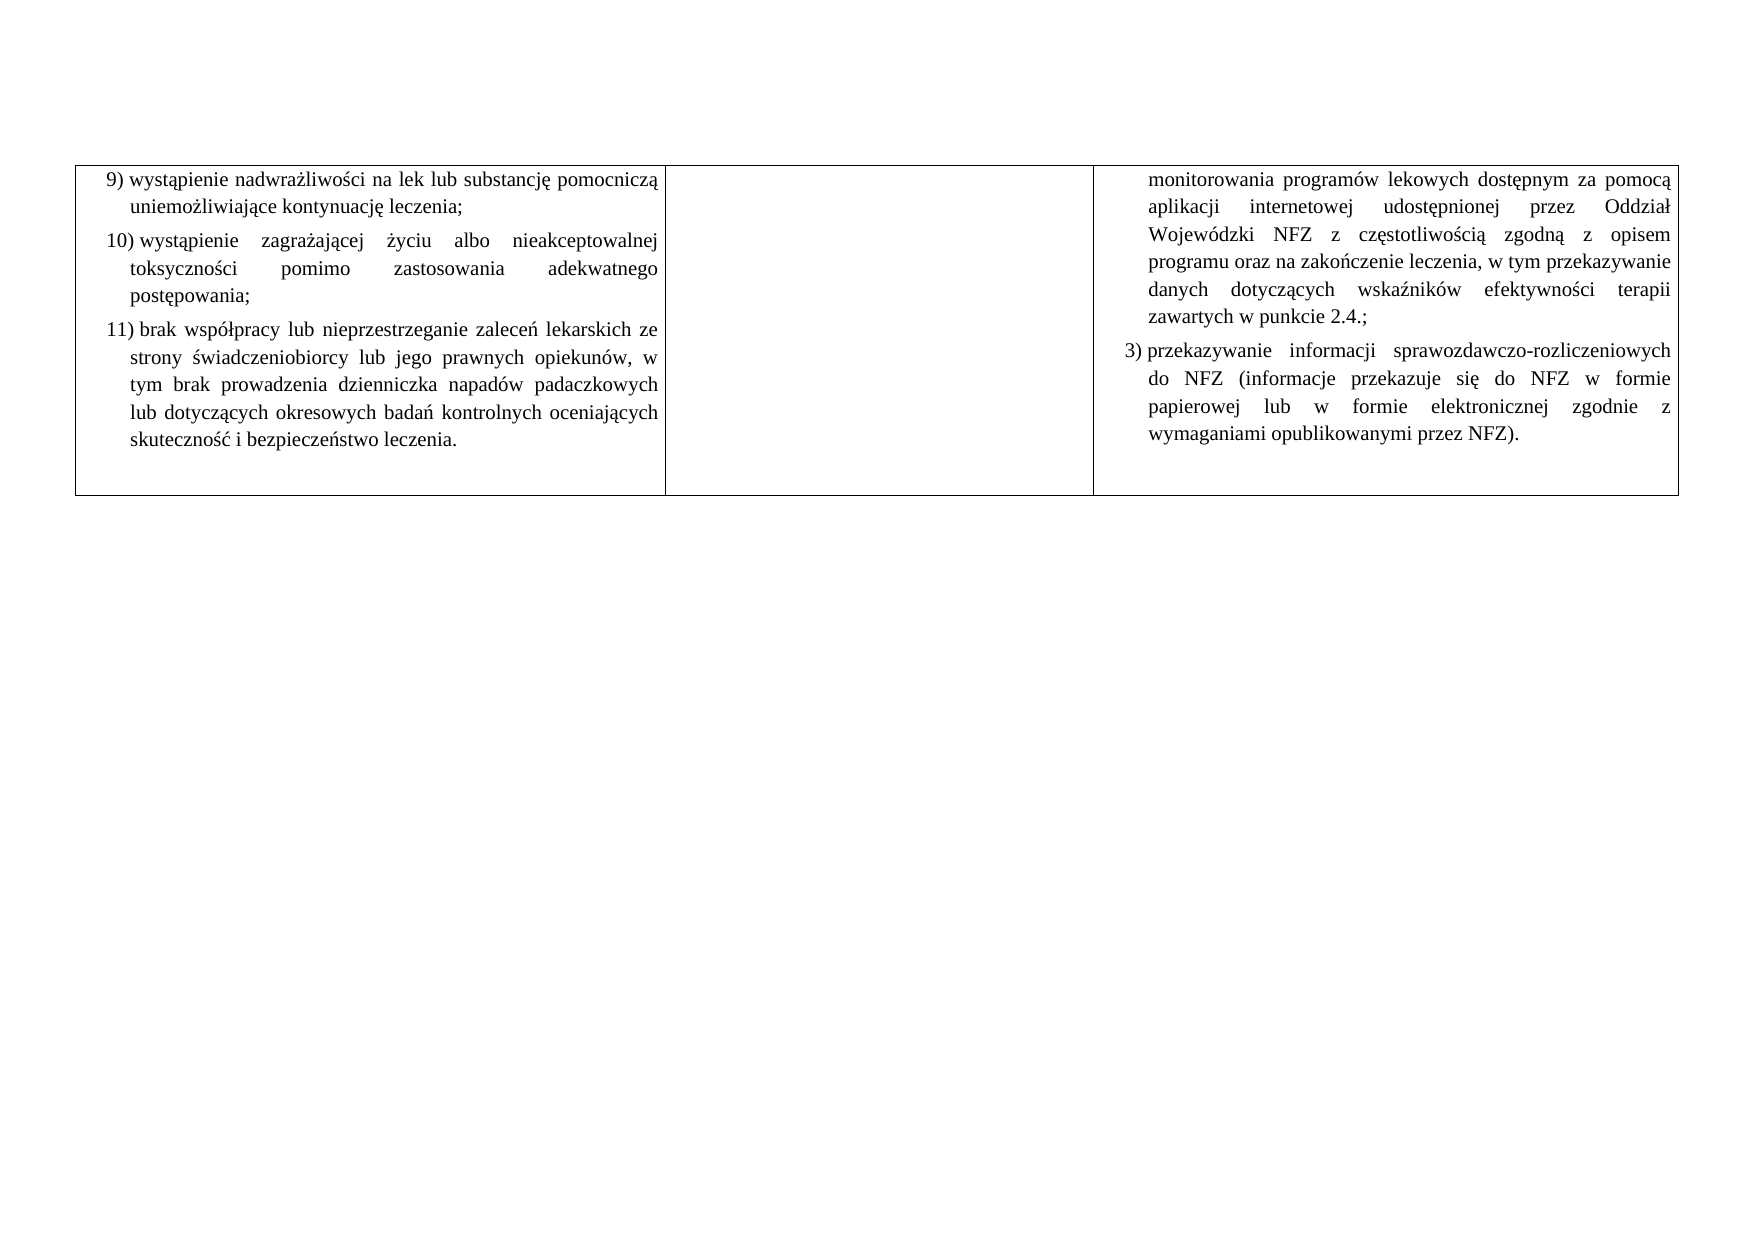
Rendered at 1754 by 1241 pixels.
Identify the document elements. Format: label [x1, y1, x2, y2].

table_cell [76, 166, 665, 495]
table_cell [1094, 166, 1678, 495]
table_cell [666, 166, 1093, 495]
